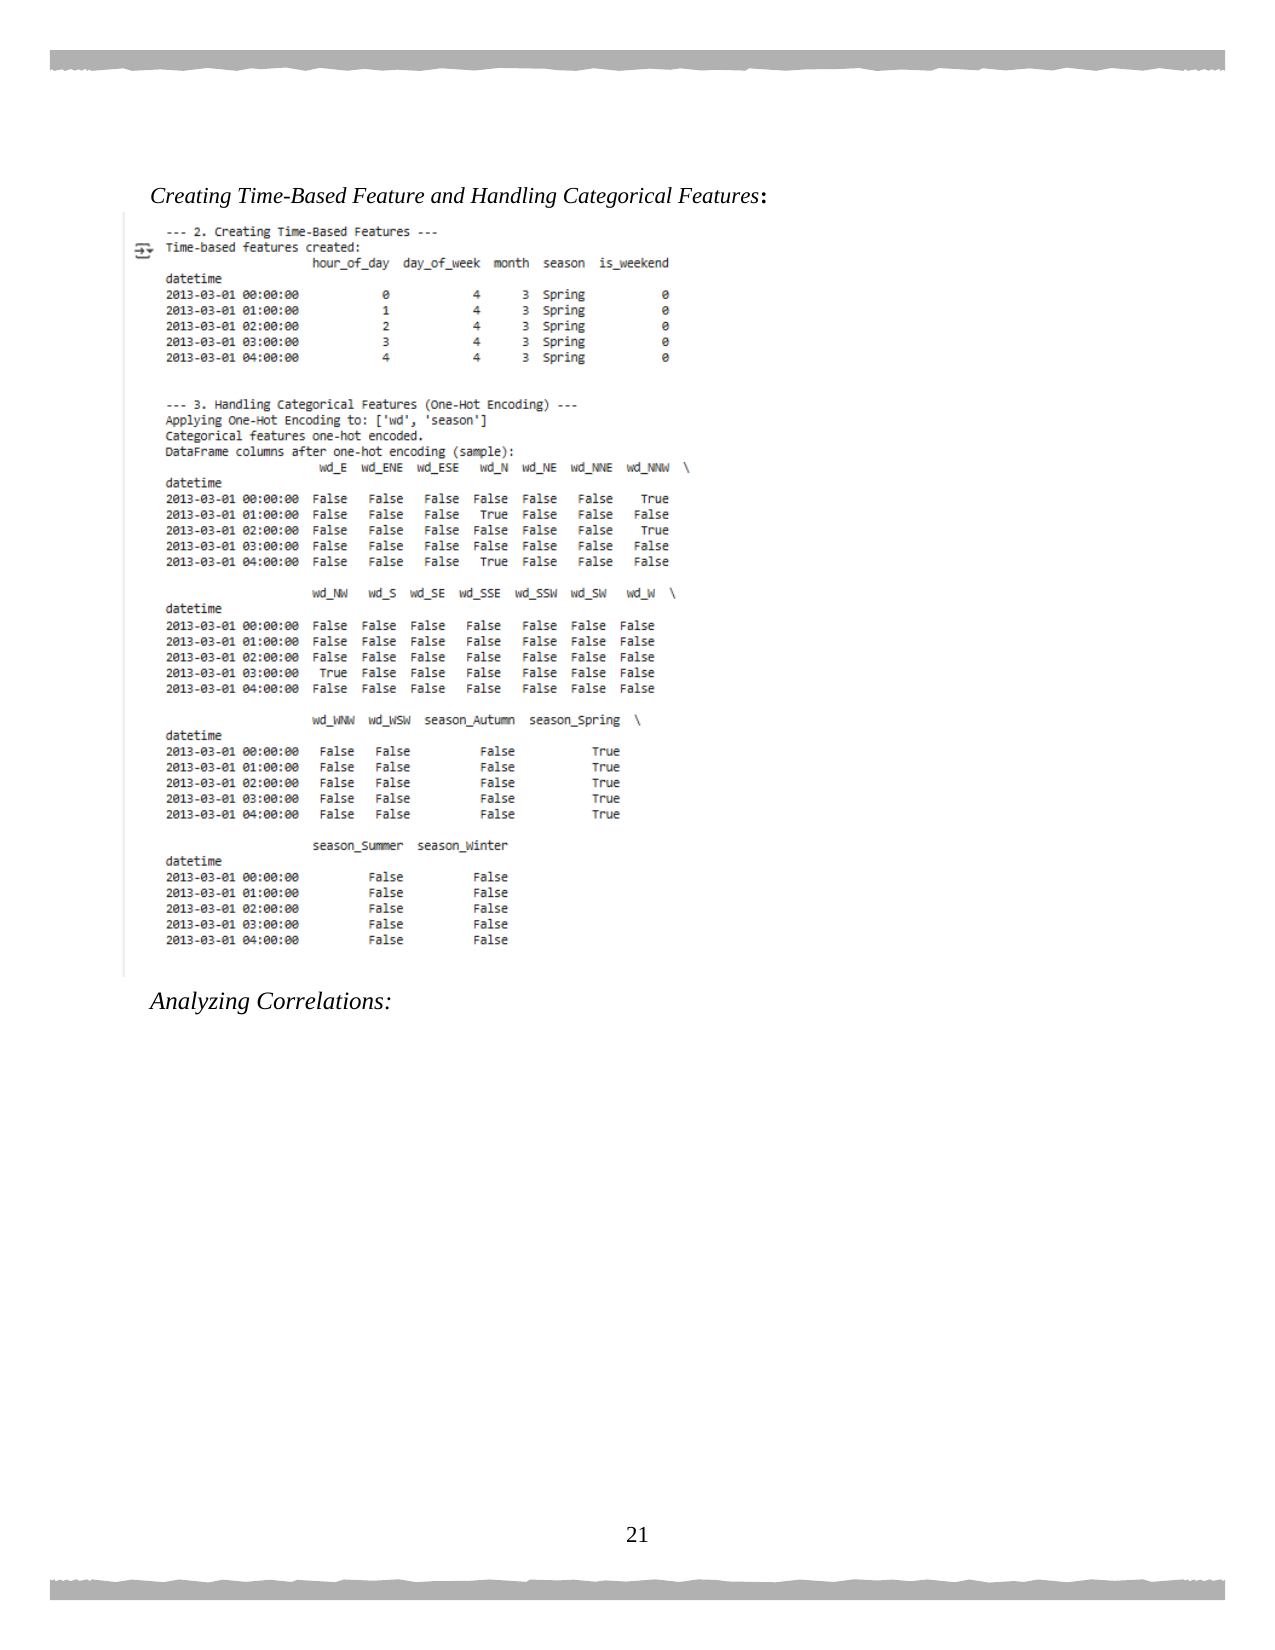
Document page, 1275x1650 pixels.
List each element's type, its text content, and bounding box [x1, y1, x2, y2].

picture [120, 212, 719, 977]
text Analyzing Correlations: [150, 986, 1125, 1015]
text Creating Time-Based Feature and Handling Categorical Features: [150, 182, 1125, 208]
